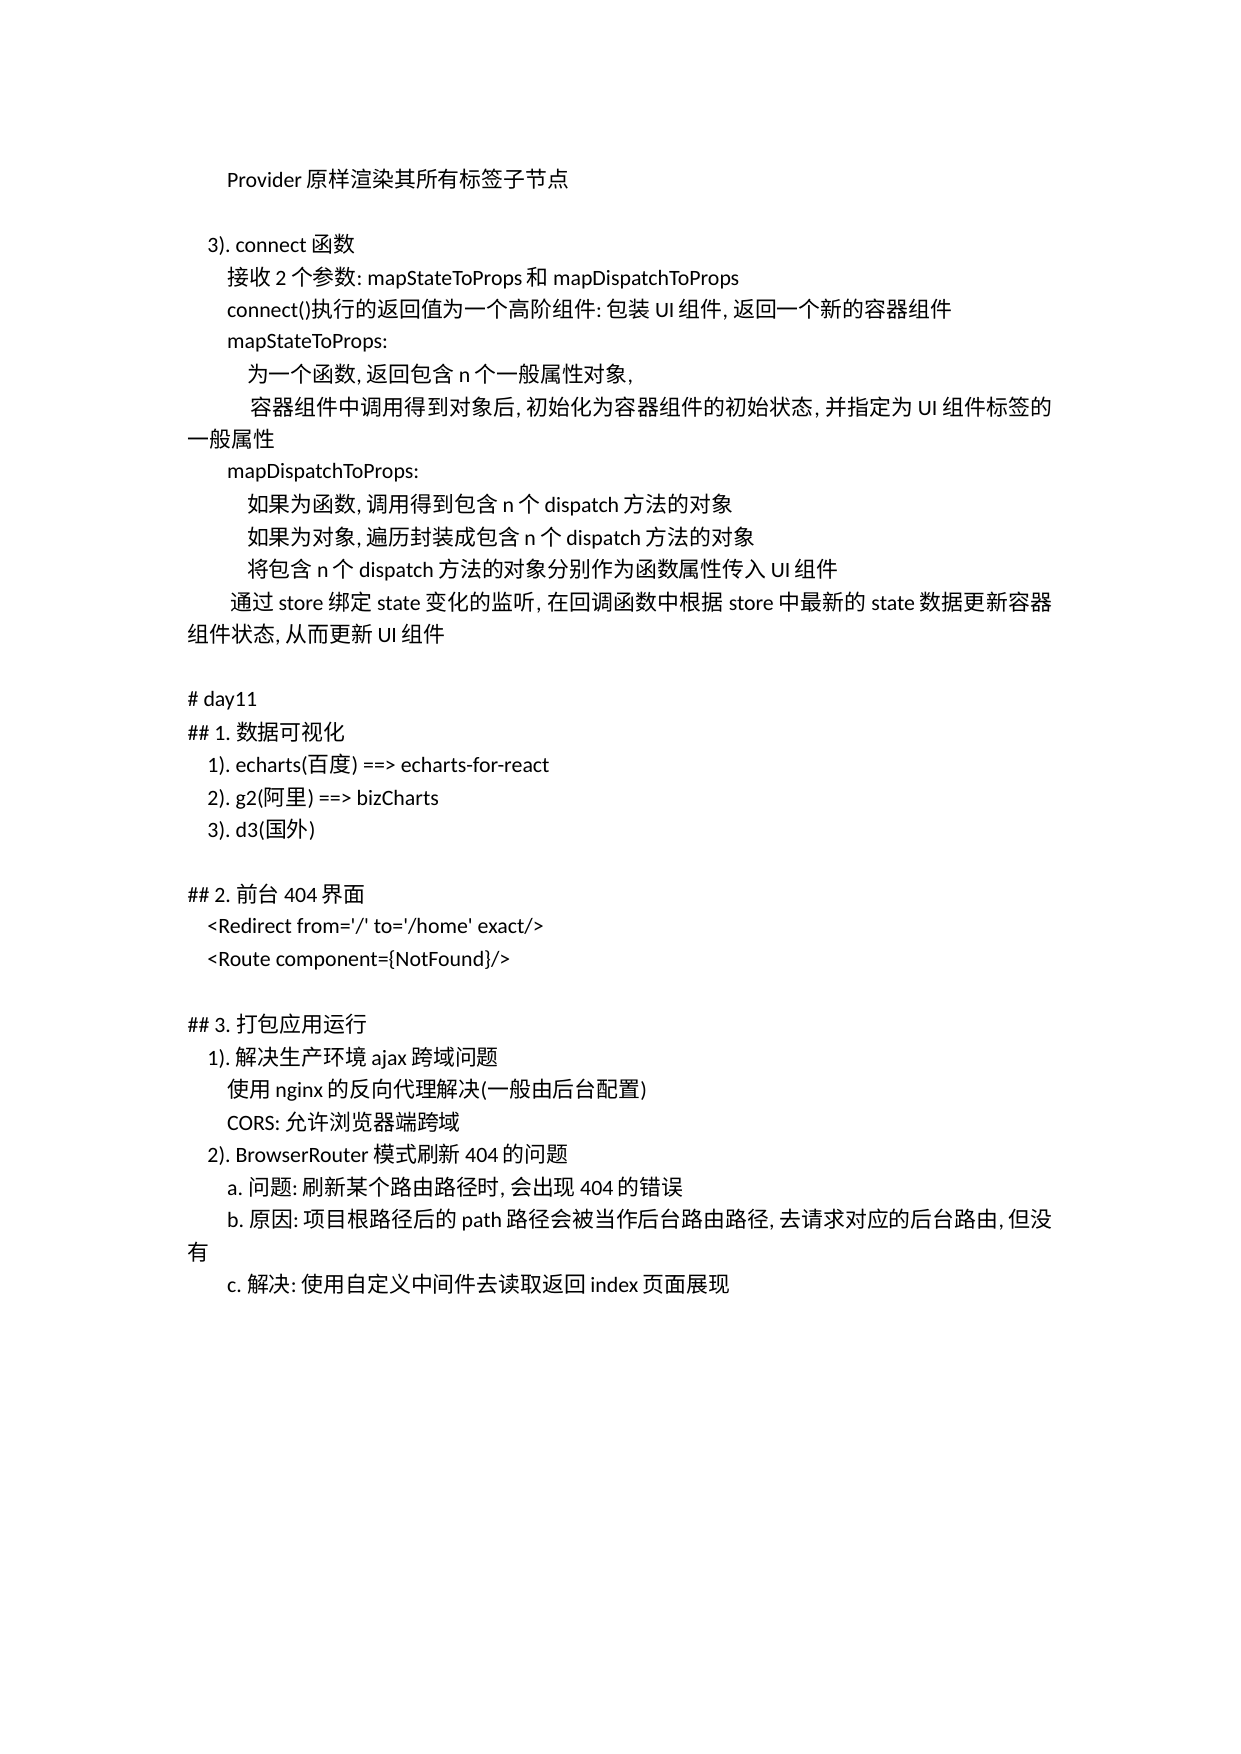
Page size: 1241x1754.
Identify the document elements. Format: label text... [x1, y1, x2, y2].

text connect()执行的返回值为一个高阶组件: 包装UI组件, 返回一个新的容器组件 [187, 292, 1053, 324]
text 1). echarts(百度) ==> echarts-for-react [187, 747, 1053, 779]
text Provider原样渲染其所有标签子节点 [187, 162, 1053, 194]
text 为一个函数, 返回包含n个一般属性对象, [187, 357, 1053, 389]
text 通过store绑定state变化的监听, 在回调函数中根据store中最新的state数据更新容器组件状态, 从而更新UI组件 [187, 584, 1053, 649]
text c. 解决: 使用自定义中间件去读取返回index页面展现 [187, 1267, 1053, 1299]
text 3). connect函数 [187, 227, 1053, 259]
text 接收2个参数: mapStateToProps和mapDispatchToProps [187, 259, 1053, 292]
text 2). g2(阿里) ==> bizCharts [187, 779, 1053, 812]
text 容器组件中调用得到对象后, 初始化为容器组件的初始状态, 并指定为UI组件标签的一般属性 [187, 389, 1053, 454]
text mapDispatchToProps: [187, 454, 1053, 487]
text 将包含n个dispatch方法的对象分别作为函数属性传入UI组件 [187, 552, 1053, 584]
text # day11 [187, 682, 1053, 714]
text 1). 解决生产环境ajax跨域问题 [187, 1039, 1053, 1072]
text b. 原因: 项目根路径后的path路径会被当作后台路由路径, 去请求对应的后台路由, 但没有 [187, 1202, 1053, 1267]
text ## 3. 打包应用运行 [187, 1007, 1053, 1039]
text 使用nginx的反向代理解决(一般由后台配置) [187, 1072, 1053, 1104]
text <Route component={NotFound}/> [187, 942, 1053, 974]
text ## 2. 前台404界面 [187, 877, 1053, 909]
text a. 问题: 刷新某个路由路径时, 会出现404的错误 [187, 1169, 1053, 1202]
text 2). BrowserRouter模式刷新404的问题 [187, 1137, 1053, 1169]
text 如果为对象, 遍历封装成包含n个dispatch方法的对象 [187, 519, 1053, 552]
text 如果为函数, 调用得到包含n个dispatch方法的对象 [187, 487, 1053, 519]
text CORS: 允许浏览器端跨域 [187, 1104, 1053, 1137]
text mapStateToProps: [187, 324, 1053, 357]
text <Redirect from='/' to='/home' exact/> [187, 909, 1053, 942]
text 3). d3(国外) [187, 812, 1053, 844]
text ## 1. 数据可视化 [187, 714, 1053, 747]
